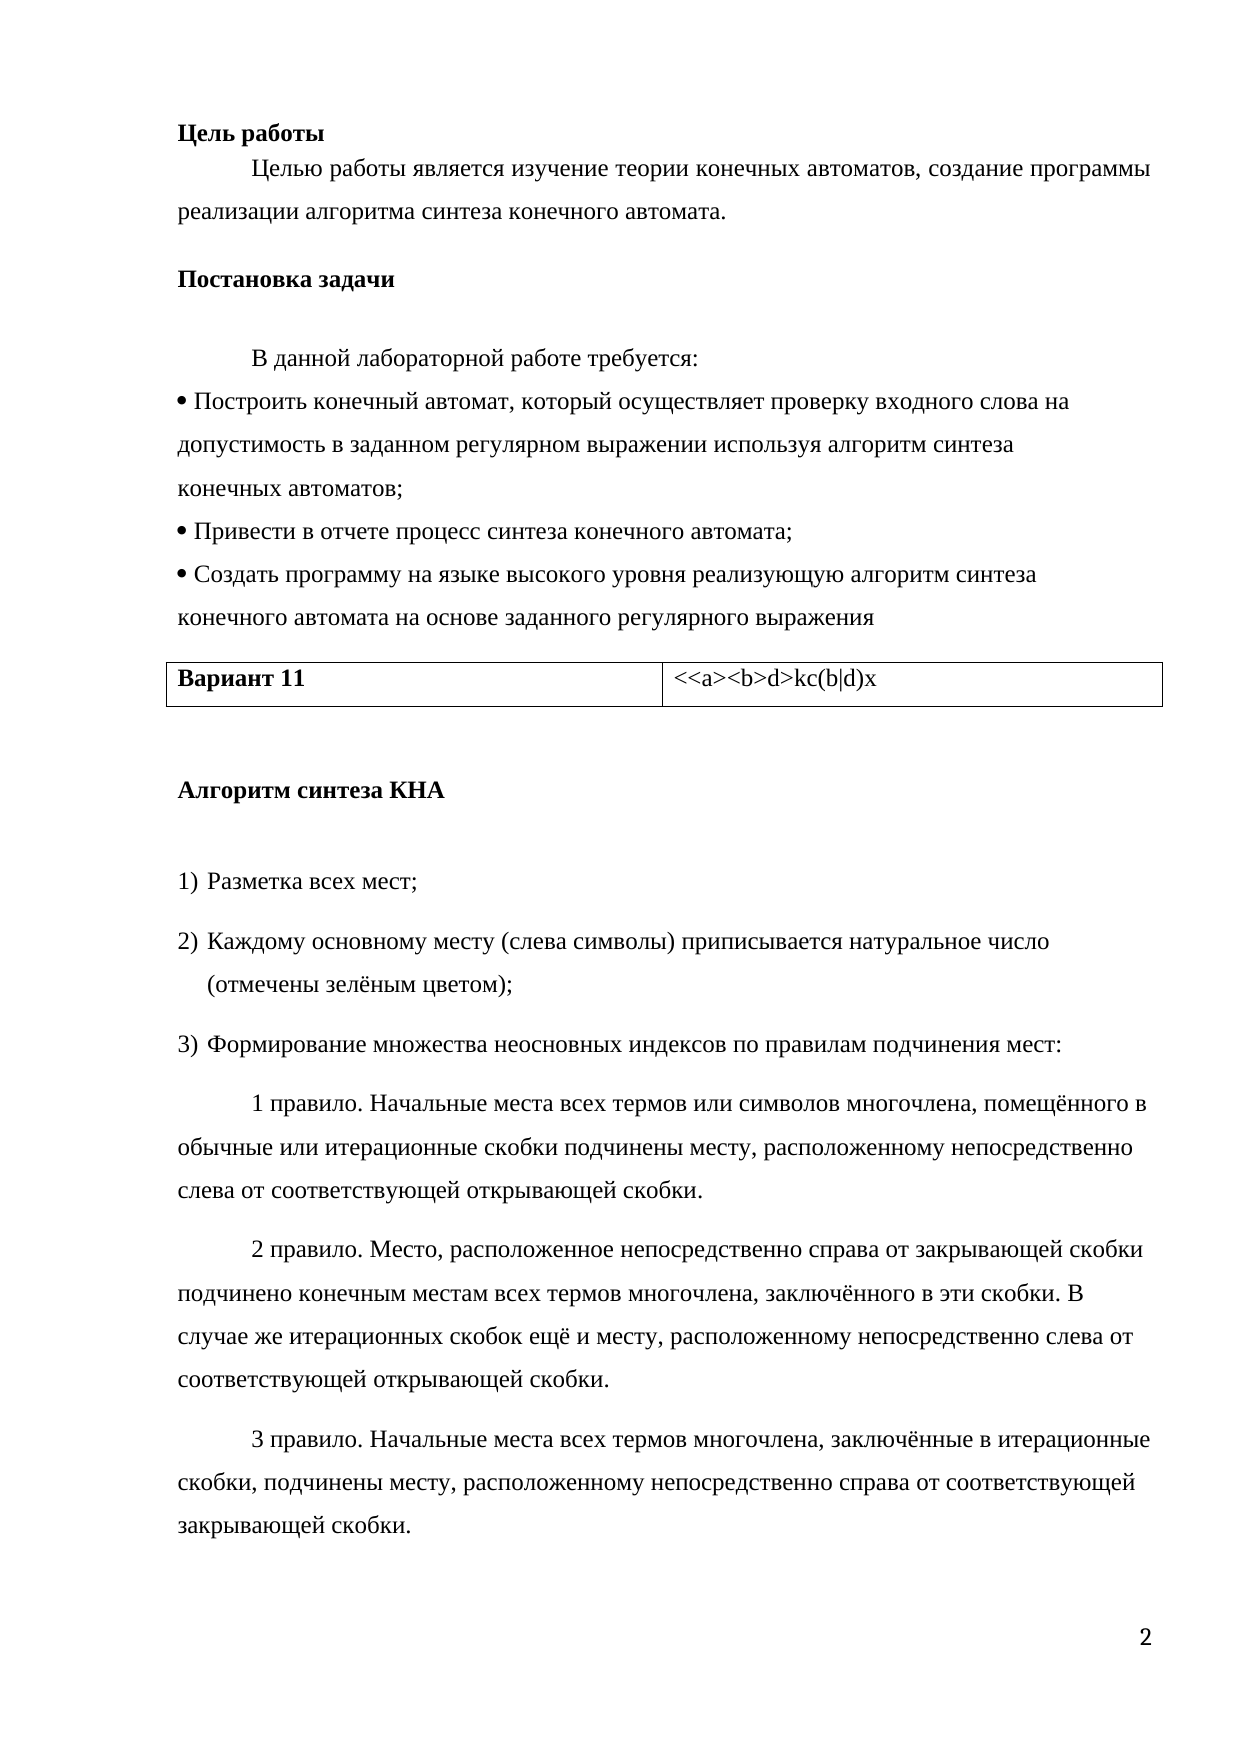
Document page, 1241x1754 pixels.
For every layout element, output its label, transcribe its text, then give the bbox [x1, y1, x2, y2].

text В данной лабораторной работе требуется: Построить конечный автомат, который осуществляет проверку входного слова на допустимость в заданном регулярном выражении используя алгоритм синтеза конечных автоматов; Привести в отчете процесс синтеза конечного автомата; Создать программу на языке высокого уровня реализующую алгоритм синтеза конечного автомата на основе заданного регулярного выражения [177, 343, 1152, 631]
subtitle Алгоритм синтеза КНА [177, 775, 1152, 804]
table_header <<a><b>d>kc(b|d)x [663, 663, 1162, 706]
text 2 правило. Место, расположенное непосредственно справа от закрывающей скобки подчинено конечным местам всех термов многочлена, заключённого в эти скобки. В случае же итерационных скобок ещё и месту, расположенному непосредственно слева от соответствующей открывающей скобки. [177, 1234, 1152, 1393]
list Каждому основному месту (слева символы) приписывается натуральное число (отмечены зелёным цветом); [177, 926, 1152, 998]
table_header Вариант 11 [167, 663, 662, 706]
subtitle Постановка задачи [177, 264, 1152, 293]
text 3 правило. Начальные места всех термов многочлена, заключённые в итерационные скобки, подчинены месту, расположенному непосредственно справа от соответствующей закрывающей скобки. [177, 1424, 1152, 1539]
list Формирование множества неосновных индексов по правилам подчинения мест: [177, 1029, 1152, 1057]
subtitle Цель работы [177, 118, 1152, 147]
text 1 правило. Начальные места всех термов или символов многочлена, помещённого в обычные или итерационные скобки подчинены месту, расположенному непосредственно слева от соответствующей открывающей скобки. [177, 1088, 1152, 1203]
list Разметка всех мест; [177, 866, 1152, 895]
text Целью работы является изучение теории конечных автоматов, создание программы реализации алгоритма синтеза конечного автомата. [177, 153, 1152, 225]
